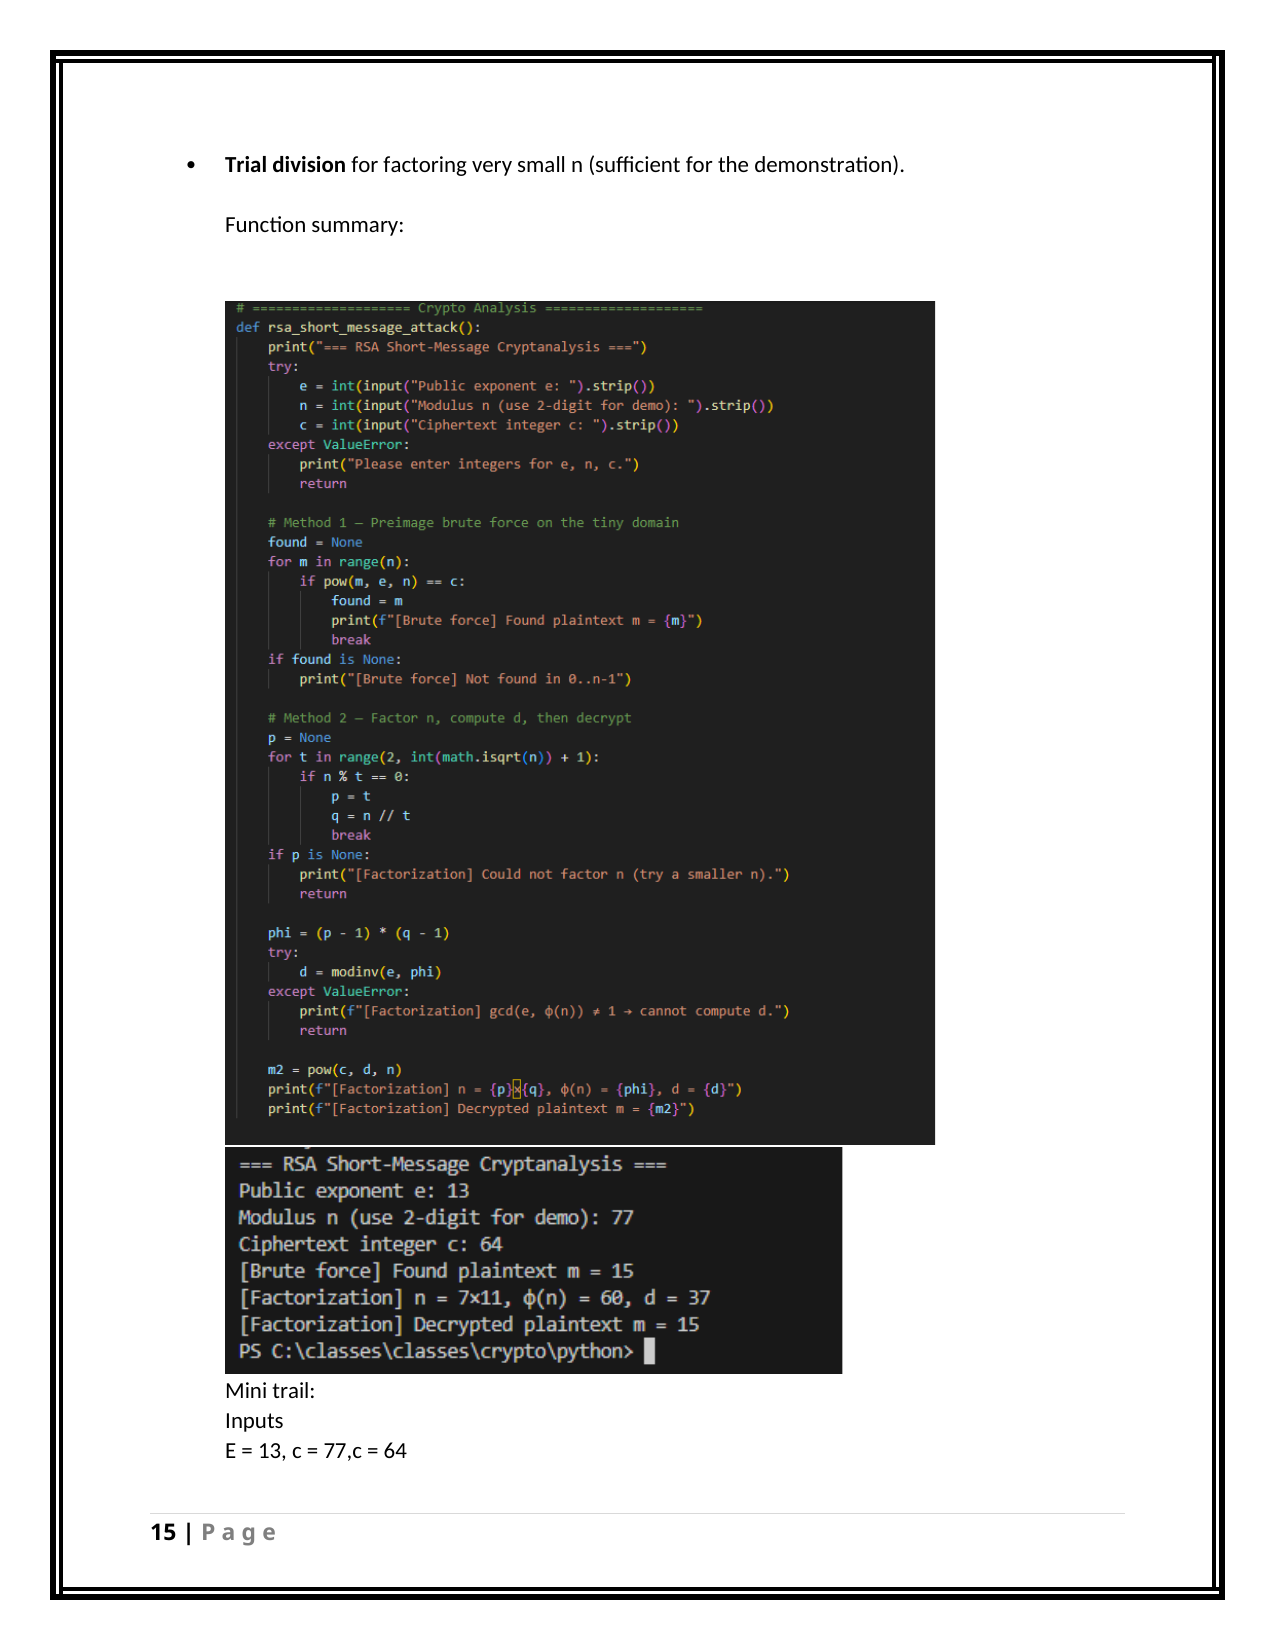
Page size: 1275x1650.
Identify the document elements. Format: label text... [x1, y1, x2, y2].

list E = 13, c = 77,c = 64 [225, 1436, 1125, 1464]
picture [225, 1147, 843, 1374]
list Mini trail: [225, 1376, 1125, 1404]
picture [225, 301, 936, 1145]
list Trial division for factoring very small n (sufficient for the demonstration). [187, 150, 1125, 178]
list Function summary: [225, 210, 1125, 238]
list Inputs [225, 1406, 1125, 1434]
